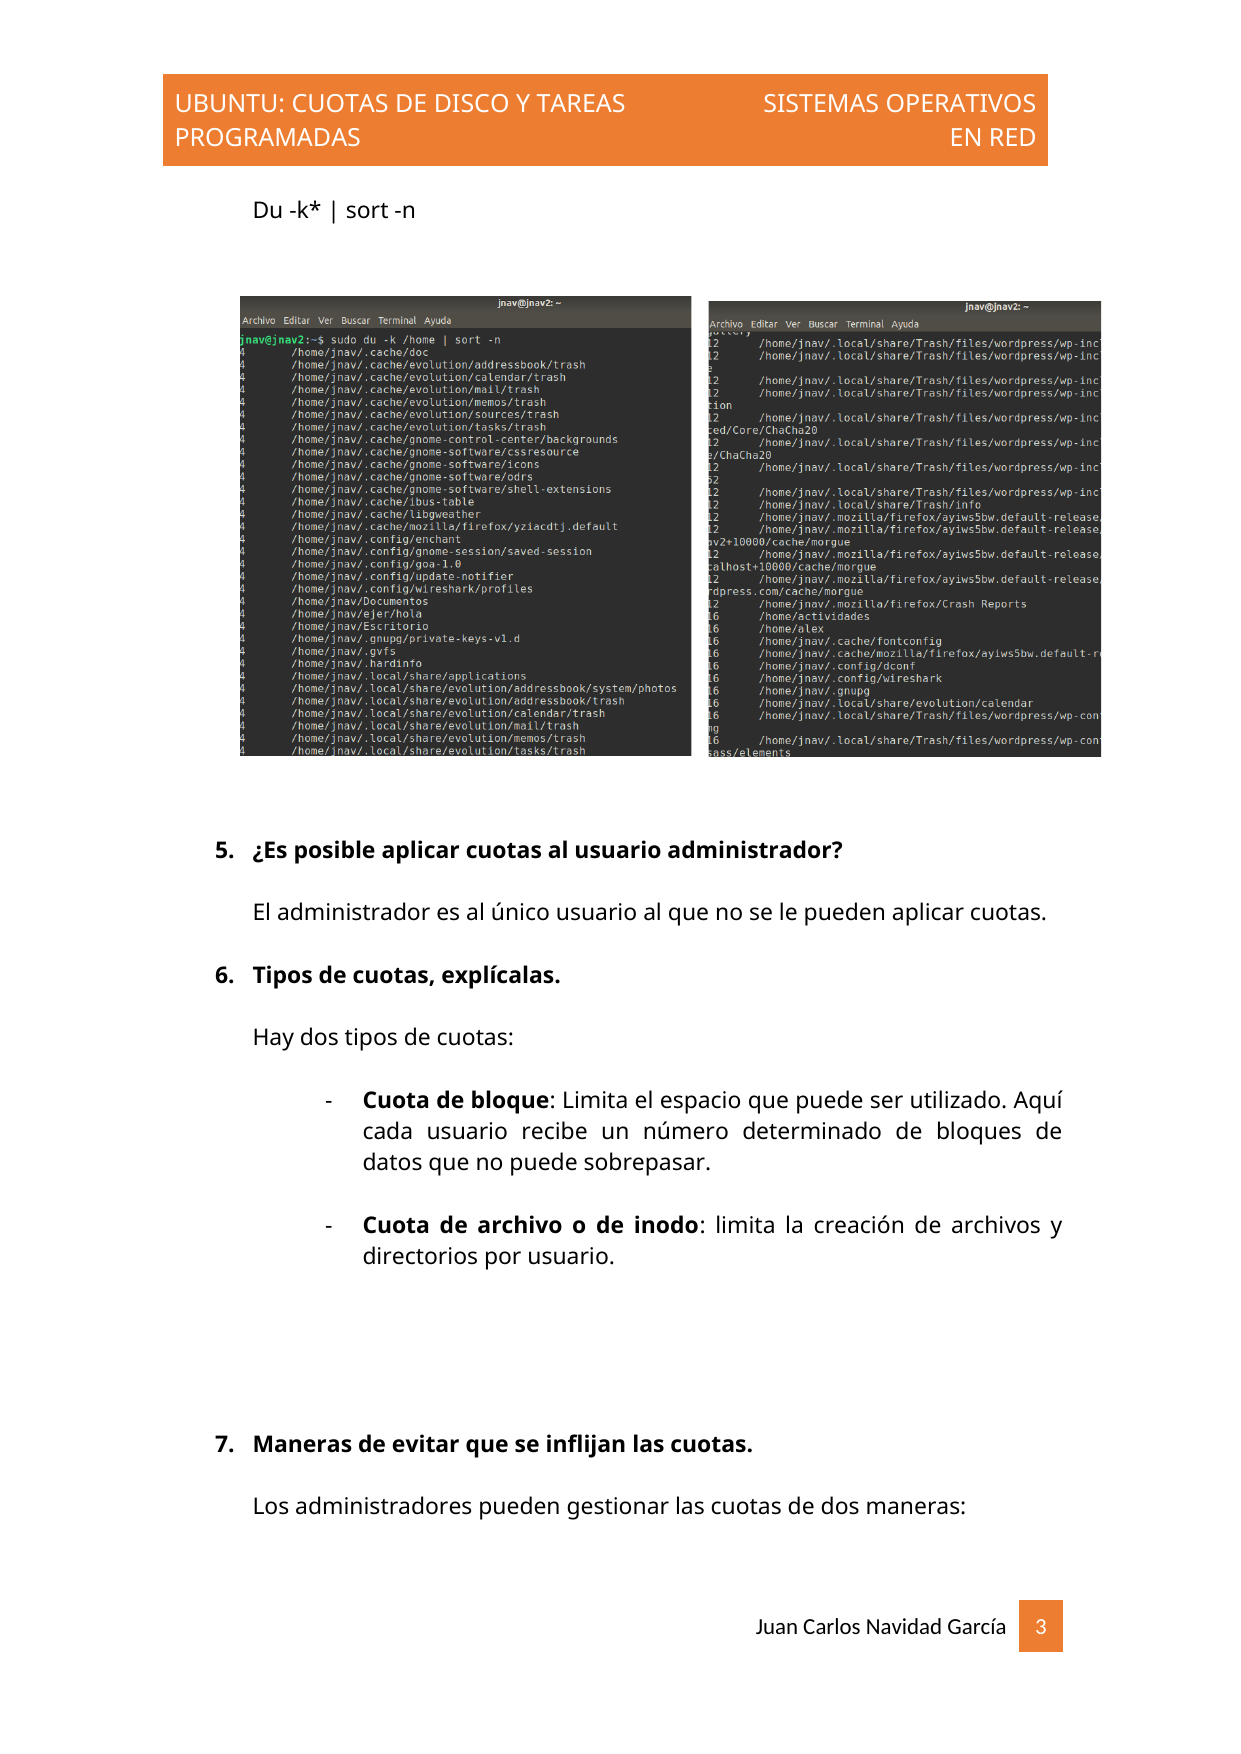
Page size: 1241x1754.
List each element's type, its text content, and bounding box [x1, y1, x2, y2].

list Du -k* | sort -n [252, 194, 1063, 225]
picture [240, 296, 692, 756]
list Maneras de evitar que se inflijan las cuotas. [215, 1428, 1063, 1459]
list Cuota de archivo o de inodo: limita la creación de archivos y directorios por usuario. [325, 1209, 1063, 1271]
list Los administradores pueden gestionar las cuotas de dos maneras: [252, 1490, 1063, 1521]
list Tipos de cuotas, explícalas. [215, 959, 1063, 990]
list El administrador es al único usuario al que no se le pueden aplicar cuotas. [252, 896, 1063, 928]
picture [708, 301, 1102, 757]
list Hay dos tipos de cuotas: [252, 1021, 1063, 1053]
list ¿Es posible aplicar cuotas al usuario administrador? [215, 834, 1063, 865]
list Cuota de bloque: Limita el espacio que puede ser utilizado. Aquí cada usuario recibe un número determinado de bloques de datos que no puede sobrepasar. [325, 1084, 1063, 1178]
